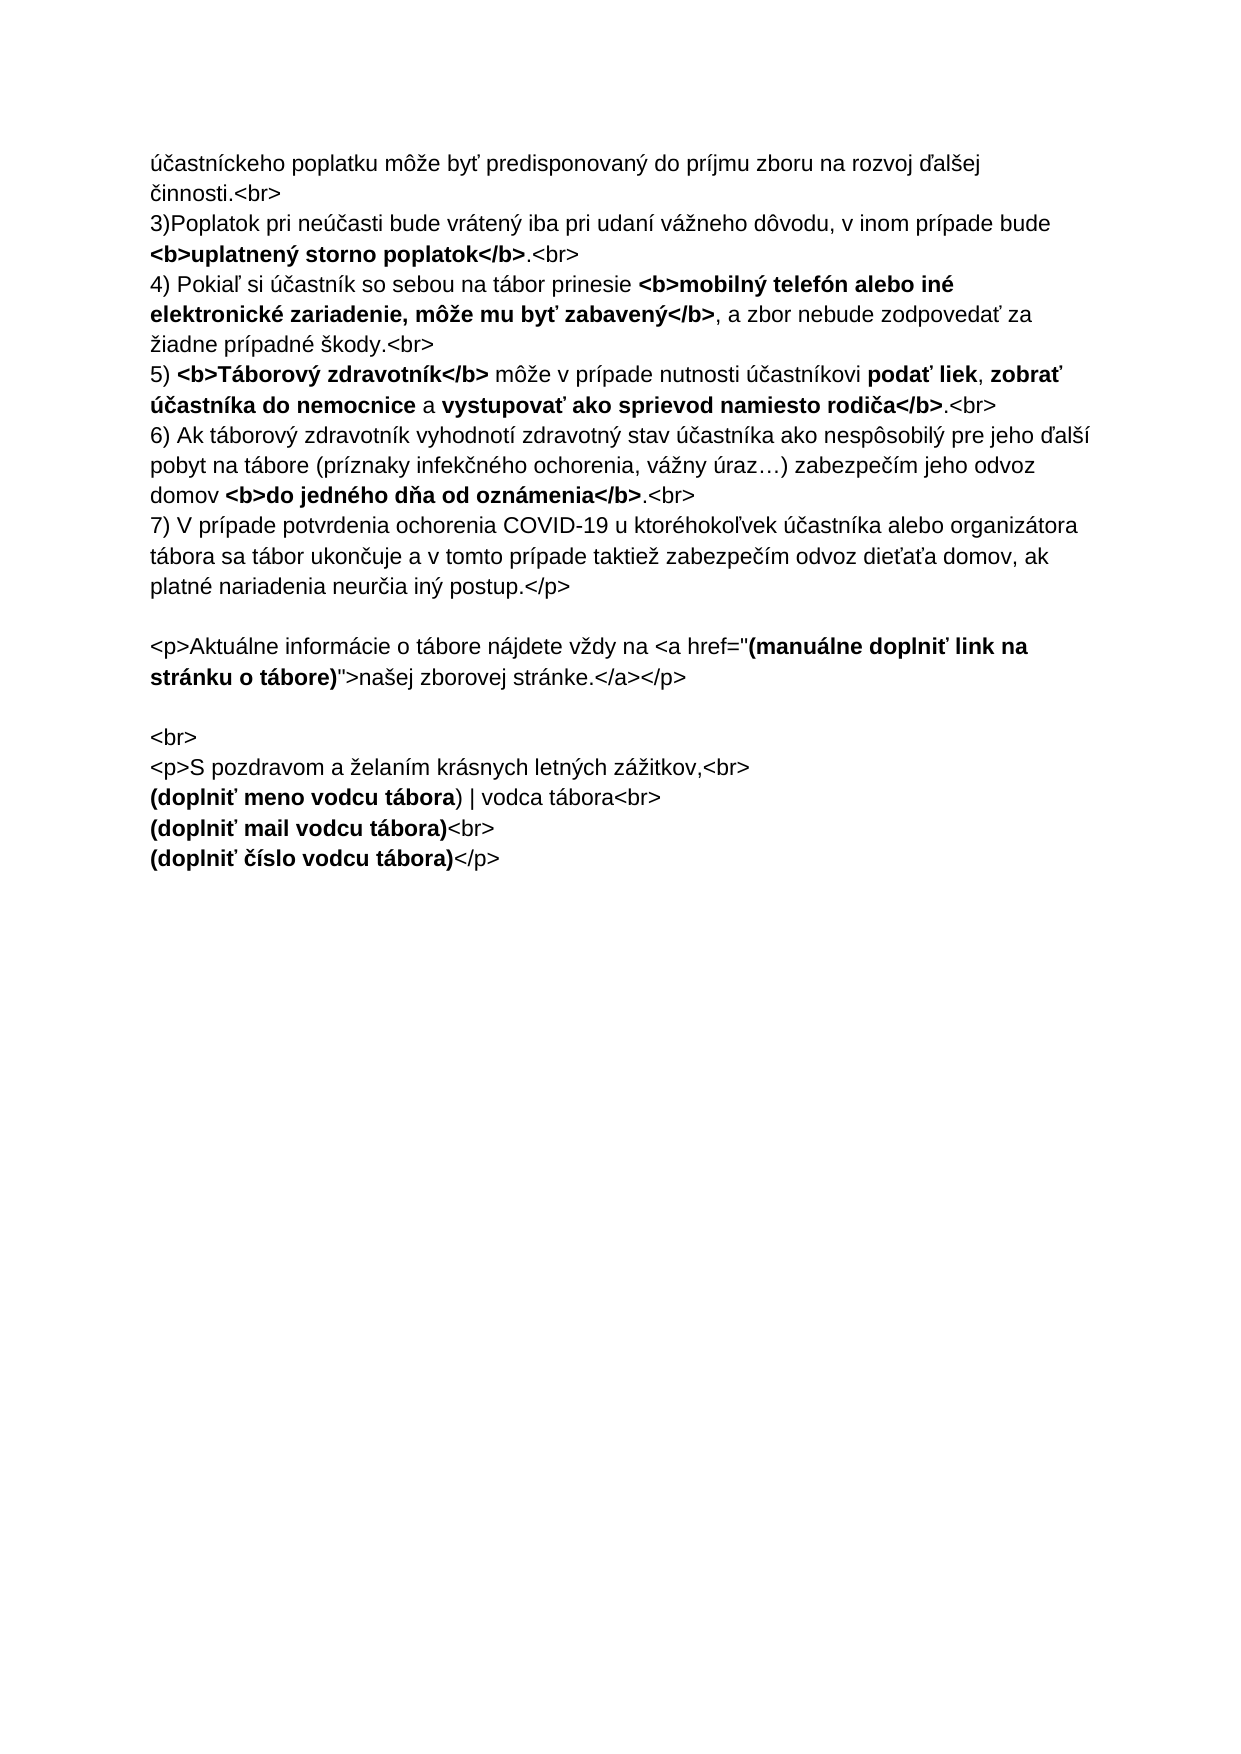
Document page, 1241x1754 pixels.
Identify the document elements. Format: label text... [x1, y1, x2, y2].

text <p>S pozdravom a želaním krásnych letných zážitkov,<br> [150, 754, 1090, 781]
text (doplniť číslo vodcu tábora)</p> [150, 845, 1090, 871]
text 5) <b>Táborový zdravotník</b> môže v prípade nutnosti účastníkovi podať liek, zobrať účastníka do nemocnice a vystupovať ako sprievod namiesto rodiča</b>.<br> [150, 361, 1090, 418]
text 3)Poplatok pri neúčasti bude vrátený iba pri udaní vážneho dôvodu, v inom prípade bude <b>uplatnený storno poplatok</b>.<br> [150, 210, 1090, 267]
text (doplniť mail vodcu tábora)<br> [150, 814, 1090, 841]
text <p>Aktuálne informácie o tábore nájdete vždy na <a href="(manuálne doplniť link na stránku o tábore)">našej zborovej stránke.</a></p> [150, 633, 1090, 690]
text (doplniť meno vodcu tábora) | vodca tábora<br> [150, 784, 1090, 811]
text 4) Pokiaľ si účastník so sebou na tábor prinesie <b>mobilný telefón alebo iné elektronické zariadenie, môže mu byť zabavený</b>, a zbor nebude zodpovedať za žiadne prípadné škody.<br> [150, 271, 1090, 358]
text 7) V prípade potvrdenia ochorenia COVID-19 u ktoréhokoľvek účastníka alebo organizátora tábora sa tábor ukončuje a v tomto prípade taktiež zabezpečím odvoz dieťaťa domov, ak platné nariadenia neurčia iný postup.</p> [150, 512, 1090, 599]
text <br> [150, 724, 1090, 750]
text 6) Ak táborový zdravotník vyhodnotí zdravotný stav účastníka ako nespôsobilý pre jeho ďalší pobyt na tábore (príznaky infekčného ochorenia, vážny úraz…) zabezpečím jeho odvoz domov <b>do jedného dňa od oznámenia</b>.<br> [150, 422, 1090, 509]
